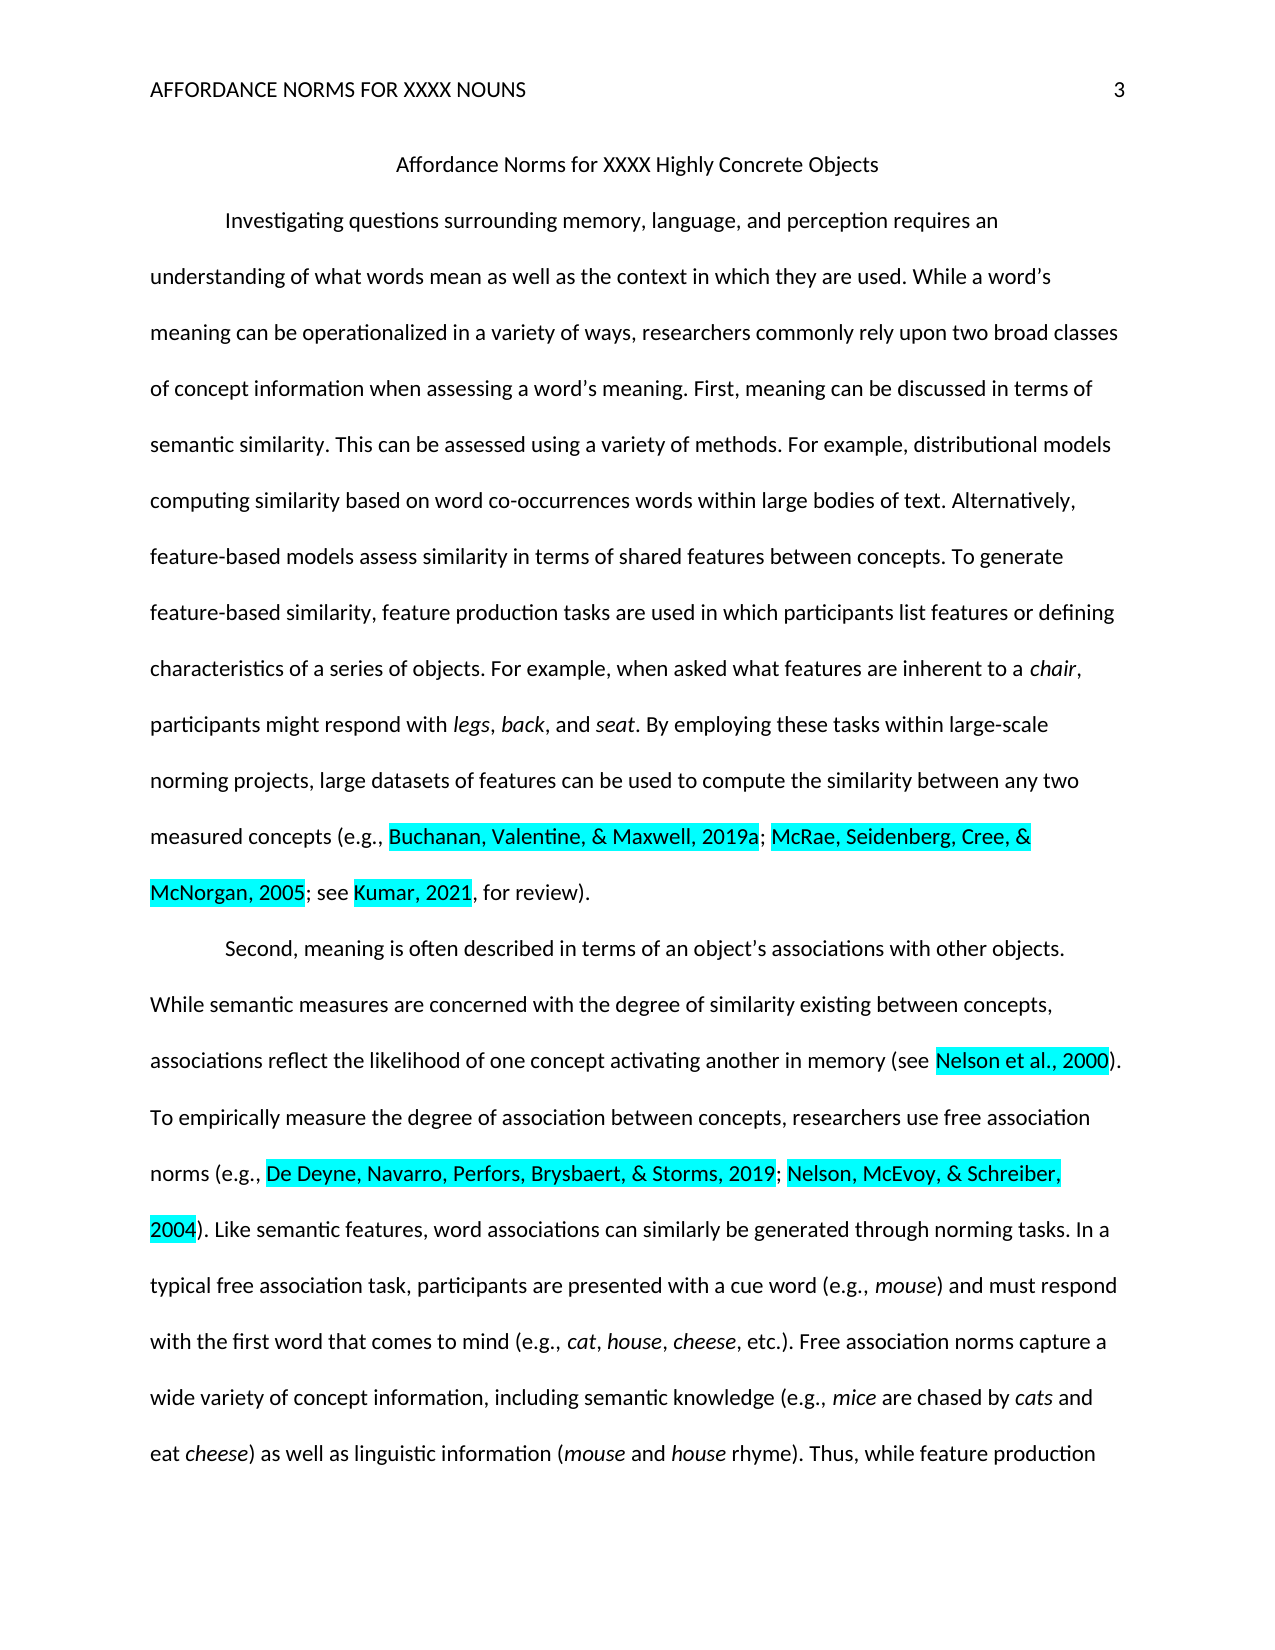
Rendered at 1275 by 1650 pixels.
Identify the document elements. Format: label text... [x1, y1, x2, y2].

text Affordance Norms for XXXX Highly Concrete Objects [150, 150, 1125, 178]
text Investigating questions surrounding memory, language, and perception requires an understanding of what words mean as well as the context in which they are used. While a word’s meaning can be operationalized in a variety of ways, researchers commonly rely upon two broad classes of concept information when assessing a word’s meaning. First, meaning can be discussed in terms of semantic similarity. This can be assessed using a variety of methods. For example, distributional models computing similarity based on word co-occurrences words within large bodies of text. Alternatively, feature-based models assess similarity in terms of shared features between concepts. To generate feature-based similarity, feature production tasks are used in which participants list features or defining characteristics of a series of objects. For example, when asked what features are inherent to a chair, participants might respond with legs, back, and seat. By employing these tasks within large-scale norming projects, large datasets of features can be used to compute the similarity between any two measured concepts (e.g., Buchanan, Valentine, & Maxwell, 2019a; McRae, Seidenberg, Cree, & McNorgan, 2005; see Kumar, 2021, for review). [150, 206, 1125, 907]
